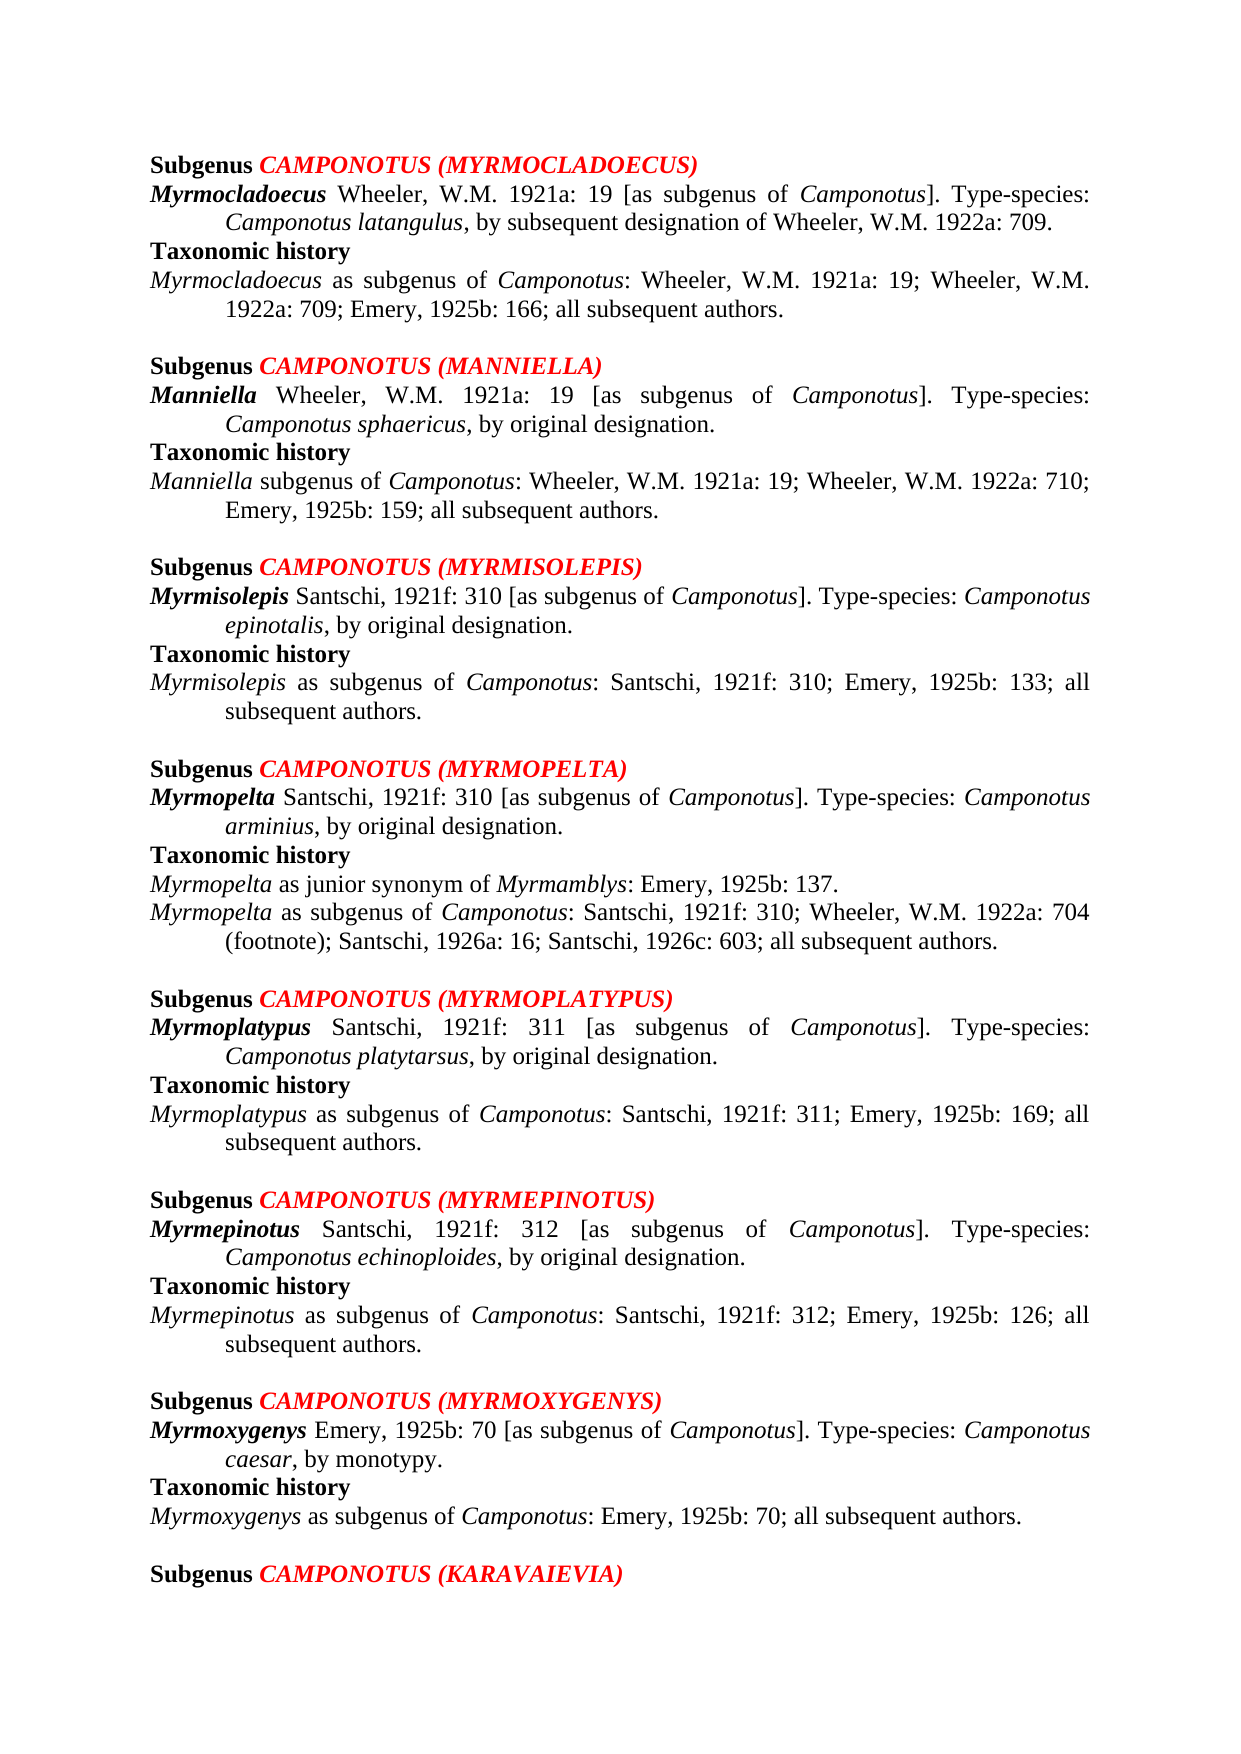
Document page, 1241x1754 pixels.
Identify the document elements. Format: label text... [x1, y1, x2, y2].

text Taxonomic history [150, 437, 1090, 466]
text Myrmopelta as subgenus of Camponotus: Santschi, 1921f: 310; Wheeler, W.M. 1922a: 704 (footnote); Santschi, 1926a: 16; Santschi, 1926c: 603; all subsequent authors. [150, 897, 1090, 955]
text Subgenus CAMPONOTUS (MYRMOPLATYPUS) [150, 984, 1090, 1012]
text Taxonomic history [150, 1271, 1090, 1300]
text Subgenus CAMPONOTUS (MYRMOCLADOECUS) [150, 150, 1090, 179]
text Taxonomic history [150, 1472, 1090, 1501]
text Myrmoxygenys as subgenus of Camponotus: Emery, 1925b: 70; all subsequent authors. [150, 1501, 1090, 1530]
text Taxonomic history [150, 236, 1090, 265]
text Myrmoxygenys Emery, 1925b: 70 [as subgenus of Camponotus]. Type-species: Camponotus caesar, by monotypy. [150, 1415, 1090, 1472]
text Subgenus CAMPONOTUS (MYRMISOLEPIS) [150, 552, 1090, 581]
text Myrmepinotus Santschi, 1921f: 312 [as subgenus of Camponotus]. Type-species: Camponotus echinoploides, by original designation. [150, 1214, 1090, 1271]
text Myrmisolepis as subgenus of Camponotus: Santschi, 1921f: 310; Emery, 1925b: 133; all subsequent authors. [150, 667, 1090, 725]
text Myrmepinotus as subgenus of Camponotus: Santschi, 1921f: 312; Emery, 1925b: 126; all subsequent authors. [150, 1300, 1090, 1357]
text Myrmoplatypus as subgenus of Camponotus: Santschi, 1921f: 311; Emery, 1925b: 169; all subsequent authors. [150, 1099, 1090, 1156]
text Myrmisolepis Santschi, 1921f: 310 [as subgenus of Camponotus]. Type-species: Camponotus epinotalis, by original designation. [150, 581, 1090, 639]
text Manniella subgenus of Camponotus: Wheeler, W.M. 1921a: 19; Wheeler, W.M. 1922a: 710; Emery, 1925b: 159; all subsequent authors. [150, 466, 1090, 524]
text Subgenus CAMPONOTUS (MYRMEPINOTUS) [150, 1185, 1090, 1214]
text Myrmoplatypus Santschi, 1921f: 311 [as subgenus of Camponotus]. Type-species: Camponotus platytarsus, by original designation. [150, 1012, 1090, 1070]
text Subgenus CAMPONOTUS (MYRMOPELTA) [150, 754, 1090, 782]
text Taxonomic history [150, 840, 1090, 869]
text Manniella Wheeler, W.M. 1921a: 19 [as subgenus of Camponotus]. Type-species: Camponotus sphaericus, by original designation. [150, 380, 1090, 437]
text Taxonomic history [150, 1070, 1090, 1099]
text Myrmopelta Santschi, 1921f: 310 [as subgenus of Camponotus]. Type-species: Camponotus arminius, by original designation. [150, 782, 1090, 840]
text Myrmocladoecus as subgenus of Camponotus: Wheeler, W.M. 1921a: 19; Wheeler, W.M. 1922a: 709; Emery, 1925b: 166; all subsequent authors. [150, 265, 1090, 322]
text Taxonomic history [150, 639, 1090, 667]
text Myrmopelta as junior synonym of Myrmamblys: Emery, 1925b: 137. [150, 869, 1090, 897]
text Myrmocladoecus Wheeler, W.M. 1921a: 19 [as subgenus of Camponotus]. Type-species: Camponotus latangulus, by subsequent designation of Wheeler, W.M. 1922a: 709. [150, 179, 1090, 236]
text Subgenus CAMPONOTUS (MYRMOXYGENYS) [150, 1386, 1090, 1415]
text Subgenus CAMPONOTUS (MANNIELLA) [150, 351, 1090, 380]
text Subgenus CAMPONOTUS (KARAVAIEVIA) [150, 1559, 1090, 1587]
